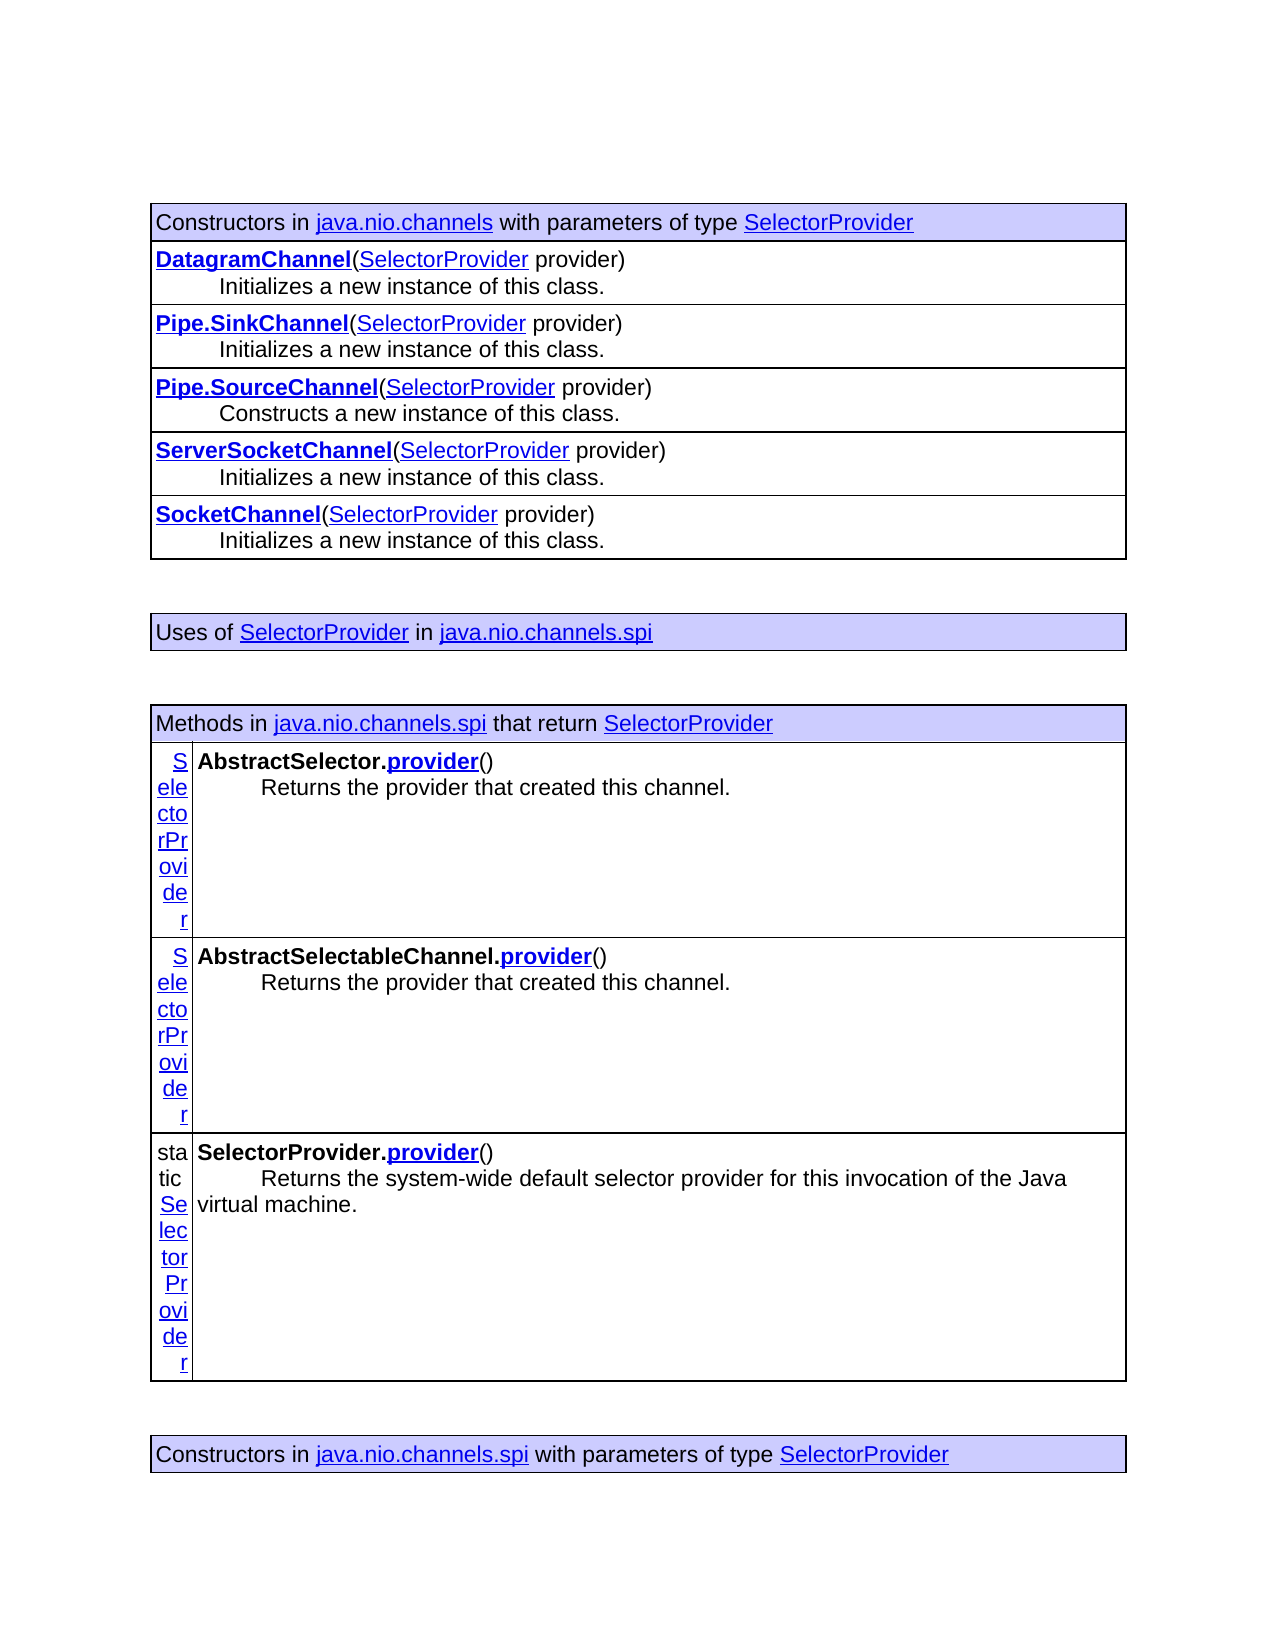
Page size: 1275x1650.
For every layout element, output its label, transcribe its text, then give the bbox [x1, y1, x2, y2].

table_header Uses of SelectorProvider in java.nio.channels.spi [152, 614, 1125, 650]
table_cell ServerSocketChannel(SelectorProvider provider) Initializes a new instance of this class. [152, 433, 1125, 494]
table_header Constructors in java.nio.channels with parameters of type SelectorProvider [152, 204, 1125, 240]
table_cell Pipe.SourceChannel(SelectorProvider provider) Constructs a new instance of this class. [152, 369, 1125, 431]
table_cell AbstractSelectableChannel.provider() Returns the provider that created this channel. [193, 938, 1125, 1132]
table_cell SocketChannel(SelectorProvider provider) Initializes a new instance of this class. [152, 496, 1125, 558]
table_cell AbstractSelector.provider() Returns the provider that created this channel. [193, 743, 1125, 937]
table_cell static SelectorProvider [152, 1134, 192, 1380]
table_cell DatagramChannel(SelectorProvider provider) Initializes a new instance of this class. [152, 242, 1125, 304]
table_cell Pipe.SinkChannel(SelectorProvider provider) Initializes a new instance of this class. [152, 305, 1125, 367]
table_cell SelectorProvider [152, 743, 192, 937]
table_cell SelectorProvider.provider() Returns the system-wide default selector provider for this invocation of the Java virtual machine. [193, 1134, 1125, 1380]
table_header Constructors in java.nio.channels.spi with parameters of type SelectorProvider [152, 1436, 1125, 1472]
table_header Methods in java.nio.channels.spi that return SelectorProvider [152, 706, 1125, 741]
table_cell SelectorProvider [152, 938, 192, 1132]
